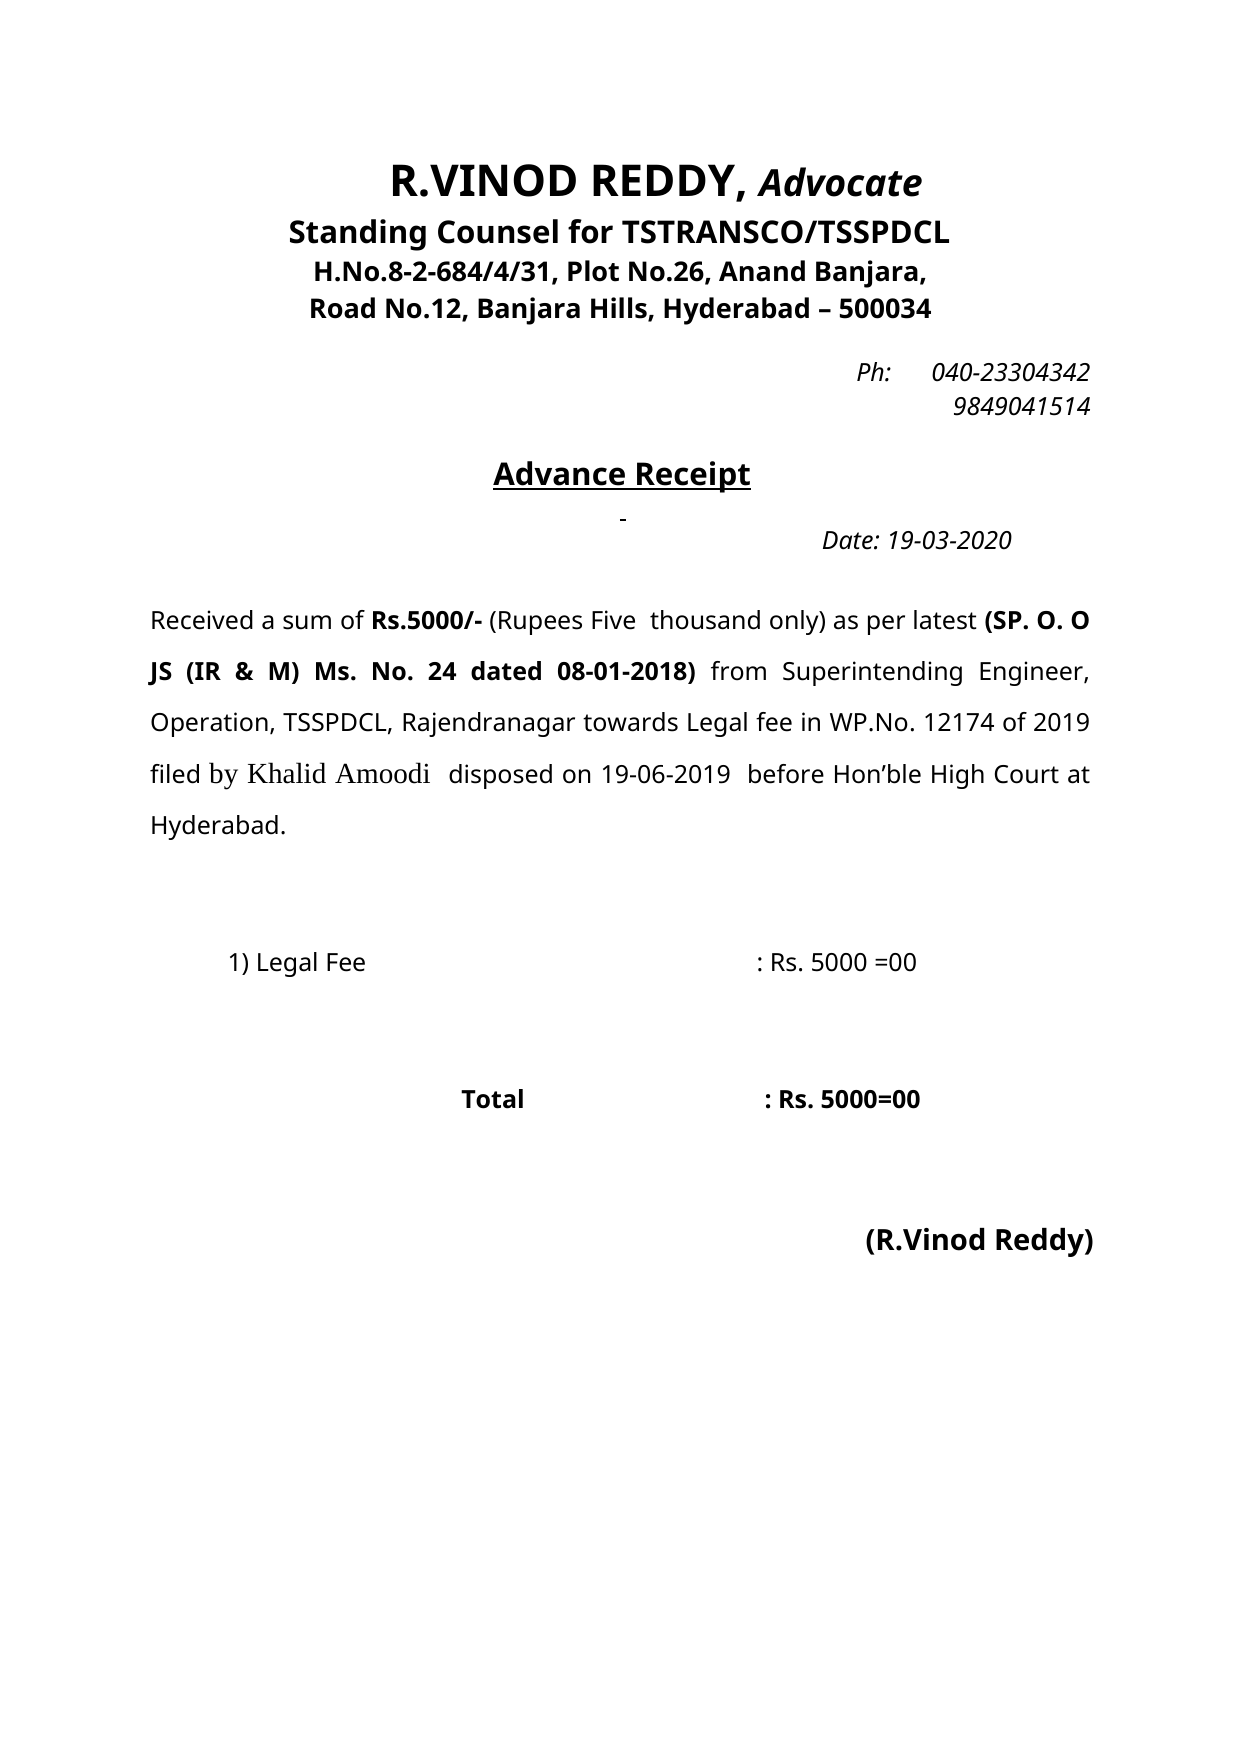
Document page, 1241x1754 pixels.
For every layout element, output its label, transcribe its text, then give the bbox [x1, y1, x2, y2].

text Standing Counsel for TSTRANSCO/TSSPDCL [227, 209, 1012, 252]
text Advance Receipt [150, 452, 1094, 494]
text R.VINOD REDDY, Advocate [227, 150, 1012, 209]
text Total : Rs. 5000=00 [227, 1082, 975, 1116]
text H.No.8-2-684/4/31, Plot No.26, Anand Banjara, [150, 252, 1090, 289]
text Received a sum of Rs.5000/- (Rupees Five thousand only) as per latest (SP. O. O JS (IR & M) Ms. No. 24 dated 08-01-2018) from Superintending Engineer, Operation, TSSPDCL, Rajendranagar towards Legal fee in WP.No. 12174 of 2019 filed by Khalid Amoodi disposed on 19-06-2019 before Hon’ble High Court at Hyderabad. [150, 603, 1090, 841]
text 9849041514 [150, 389, 1090, 423]
text 1) Legal Fee : Rs. 5000 =00 [227, 945, 975, 979]
text Date: 19-03-2020 [227, 523, 1012, 557]
text Road No.12, Banjara Hills, Hyderabad – 500034 [150, 289, 1090, 326]
text (R.Vinod Reddy) [677, 1219, 1094, 1259]
text Ph: 040-23304342 [150, 355, 1090, 389]
